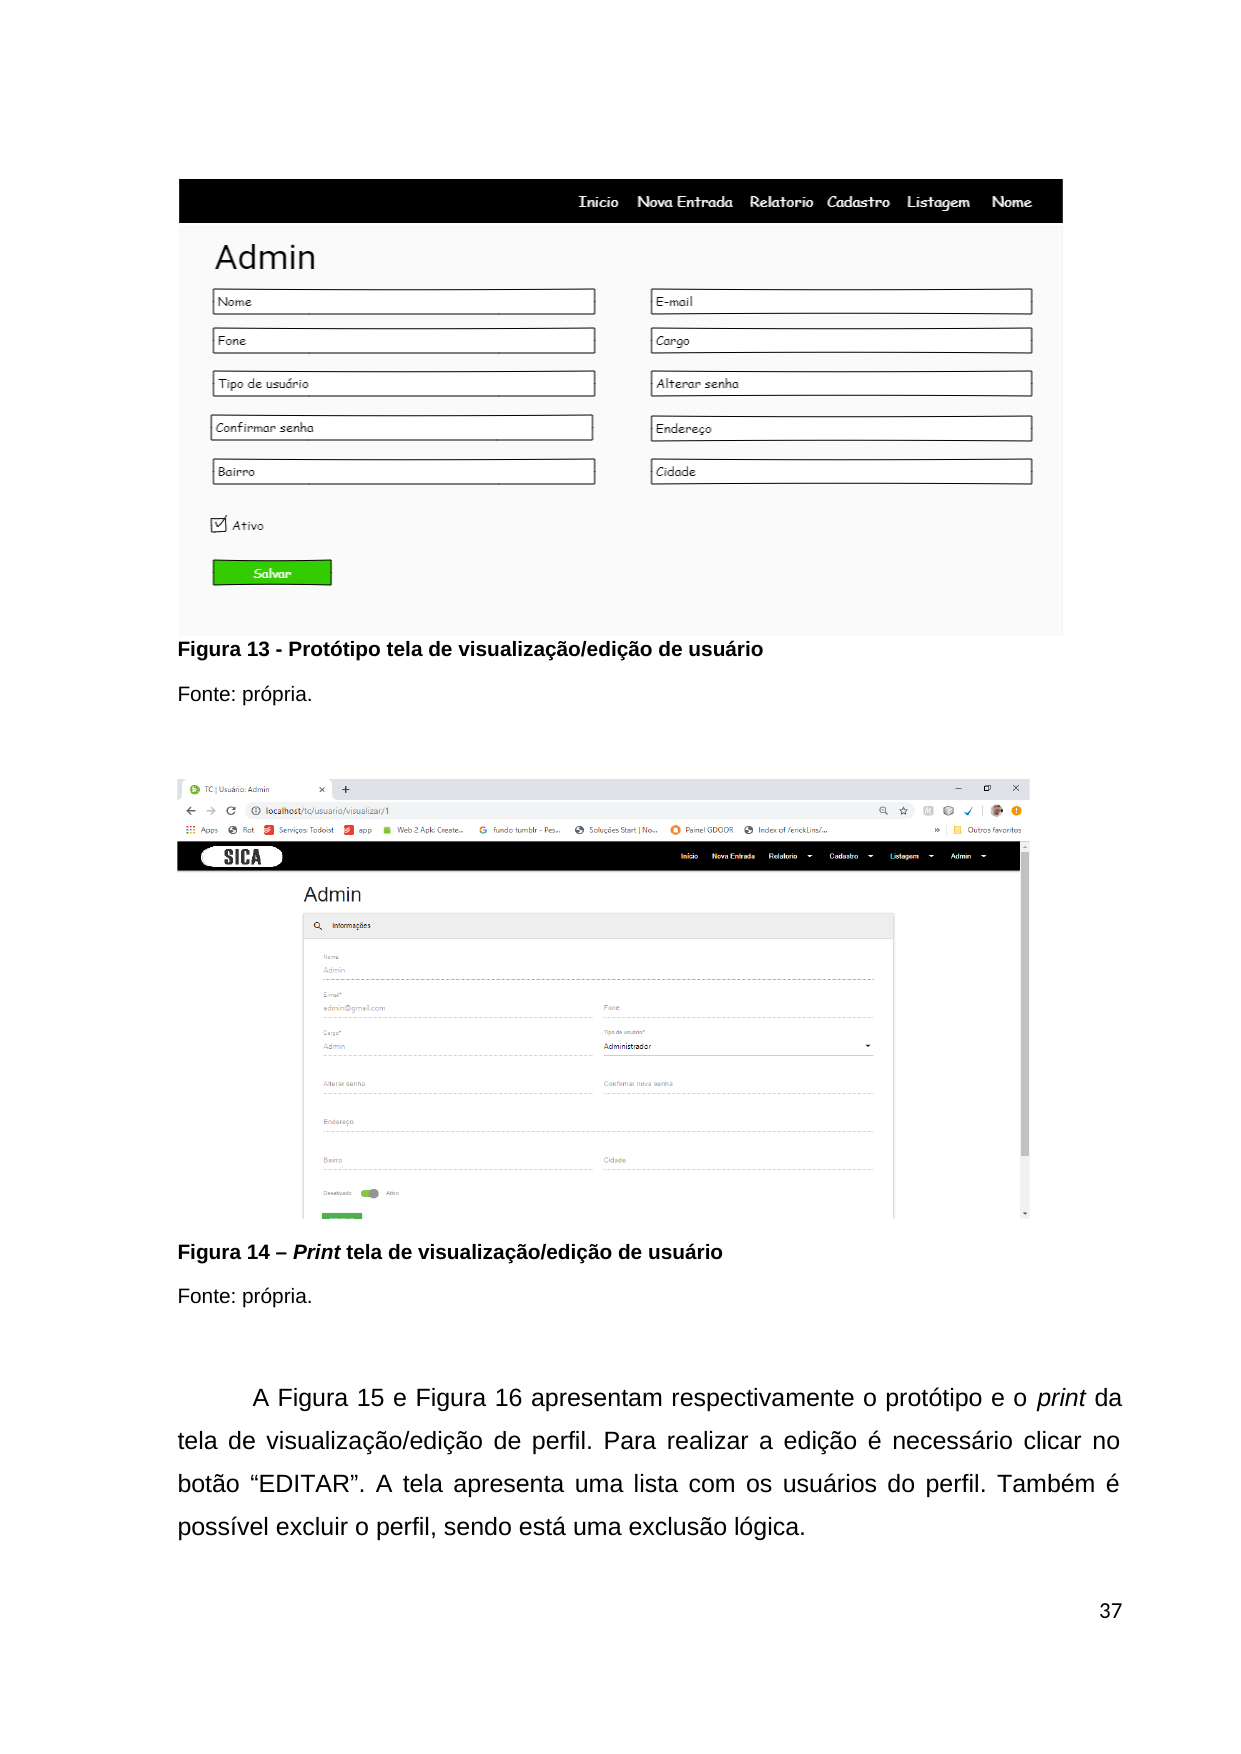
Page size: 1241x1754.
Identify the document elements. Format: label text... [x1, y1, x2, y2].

text A Figura 15 e Figura 16 apresentam respectivamente o protótipo e o print da tela de visualização/edição de perfil. Para realizar a edição é necessário clicar no botão “EDITAR”. A tela apresenta uma lista com os usuários do perfil. Também é possível excluir o perfil, sendo está uma exclusão lógica. [177, 1383, 1122, 1541]
text Figura 14 – Print tela de visualização/edição de usuário [177, 1239, 1122, 1263]
text Fonte: própria. [177, 1284, 1122, 1308]
text Fonte: própria. [177, 682, 1122, 706]
picture [177, 177, 1064, 638]
picture [177, 779, 1030, 1219]
